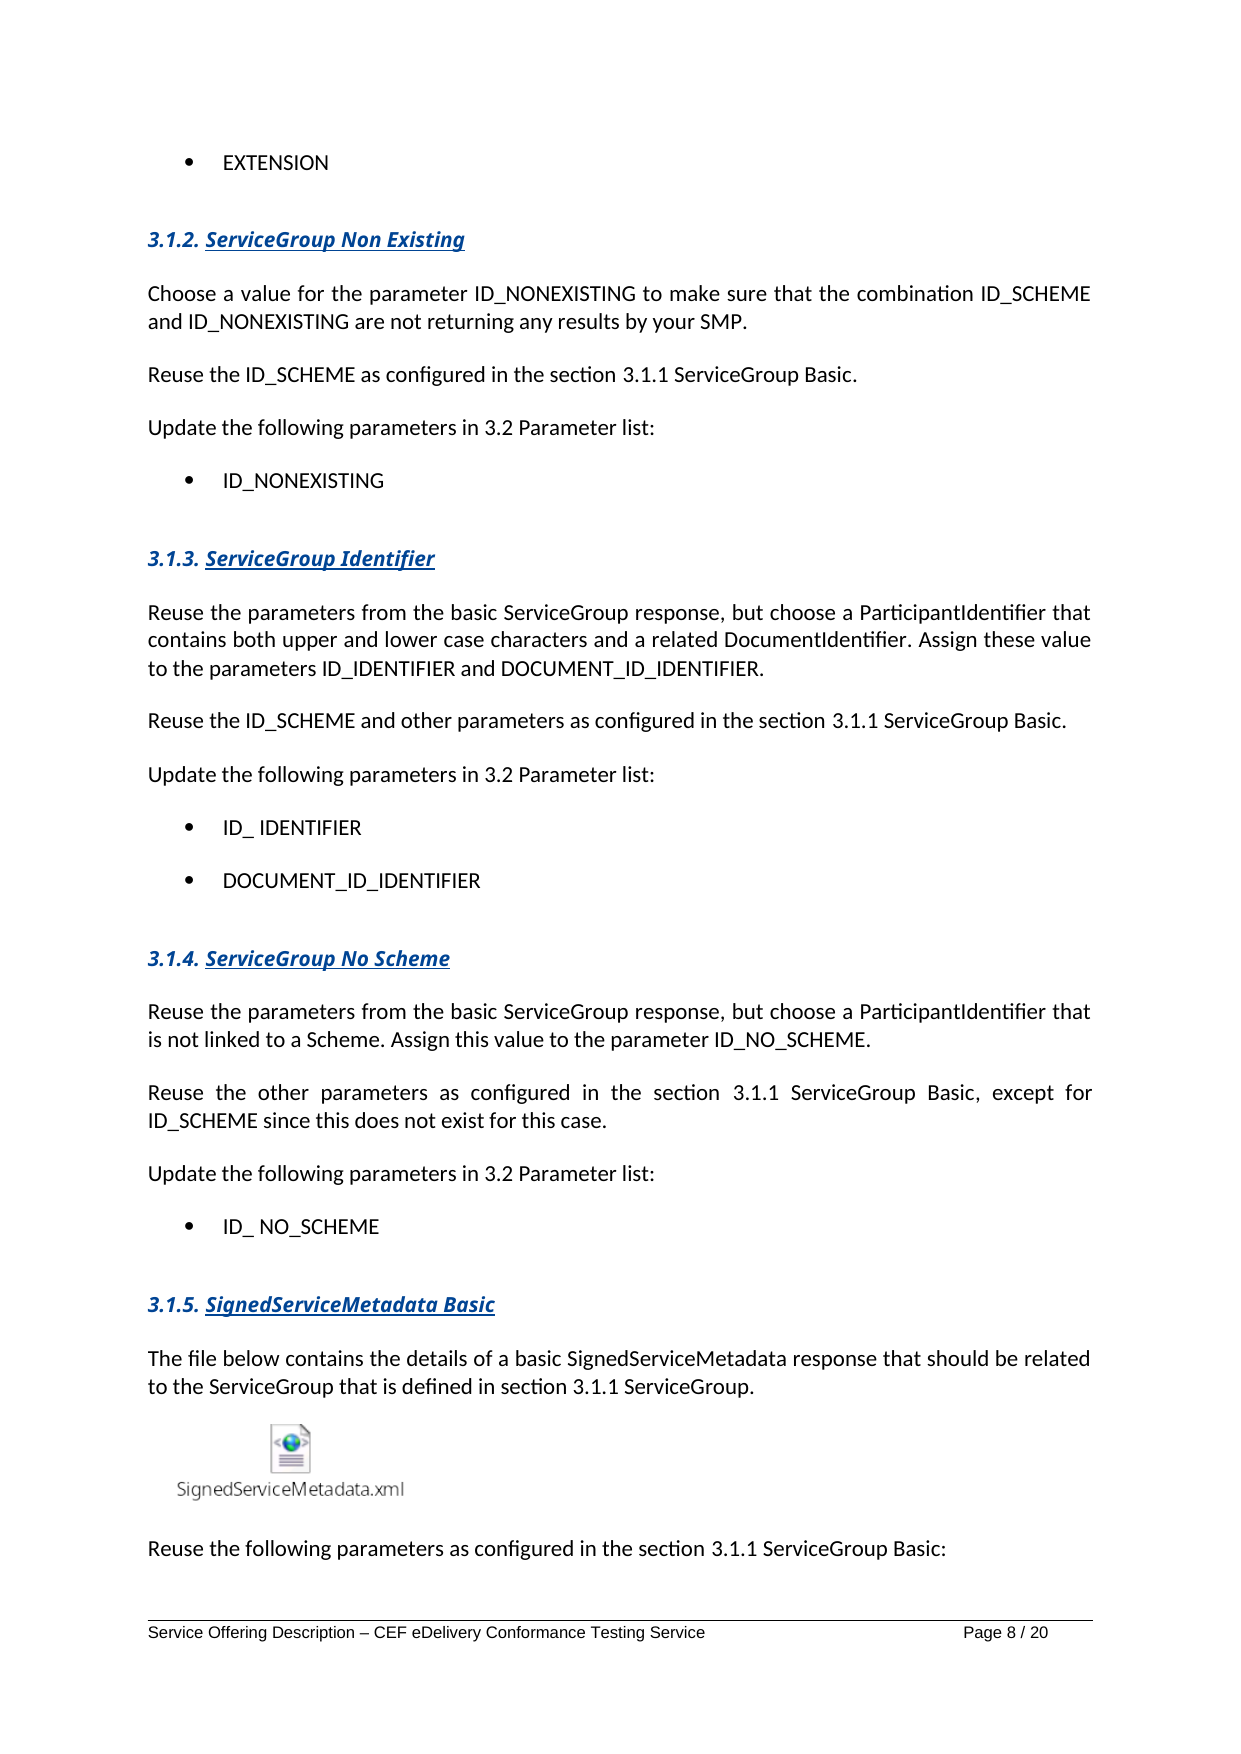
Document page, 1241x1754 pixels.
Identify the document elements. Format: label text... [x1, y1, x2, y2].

list DOCUMENT_ID_IDENTIFIER [185, 866, 1093, 894]
list ID_ NO_SCHEME [185, 1212, 1093, 1240]
text Reuse the following parameters as configured in the section 3.1.1 ServiceGroup Basic: [148, 1534, 1093, 1562]
text Reuse the parameters from the basic ServiceGroup response, but choose a ParticipantIdentifier that contains both upper and lower case characters and a related DocumentIdentifier. Assign these value to the parameters ID_IDENTIFIER and DOCUMENT_ID_IDENTIFIER. [148, 598, 1093, 682]
text The file below contains the details of a basic SignedServiceMetadata response that should be related to the ServiceGroup that is defined in section 3.1.1 ServiceGroup. [148, 1344, 1093, 1400]
text Reuse the other parameters as configured in the section 3.1.1 ServiceGroup Basic, except for ID_SCHEME since this does not exist for this case. [148, 1078, 1093, 1134]
list EXTENSION [185, 148, 1093, 176]
subtitle SignedServiceMetadata Basic [148, 1290, 1093, 1319]
text Reuse the ID_SCHEME and other parameters as configured in the section 3.1.1 ServiceGroup Basic. [148, 707, 1093, 735]
subtitle ServiceGroup Identifier [148, 544, 1093, 573]
subtitle ServiceGroup Non Existing [148, 226, 1093, 254]
text Choose a value for the parameter ID_NONEXISTING to make sure that the combination ID_SCHEME and ID_NONEXISTING are not returning any results by your SMP. [148, 279, 1093, 335]
list ID_ IDENTIFIER [185, 813, 1093, 841]
text Update the following parameters in 3.2 Parameter list: [148, 760, 1093, 788]
text Update the following parameters in 3.2 Parameter list: [148, 1159, 1093, 1187]
list ID_NONEXISTING [185, 466, 1093, 494]
text Reuse the ID_SCHEME as configured in the section 3.1.1 ServiceGroup Basic. [148, 360, 1093, 388]
text Reuse the parameters from the basic ServiceGroup response, but choose a ParticipantIdentifier that is not linked to a Scheme. Assign this value to the parameter ID_NO_SCHEME. [148, 997, 1093, 1053]
text Update the following parameters in 3.2 Parameter list: [148, 413, 1093, 441]
subtitle ServiceGroup No Scheme [148, 944, 1093, 972]
